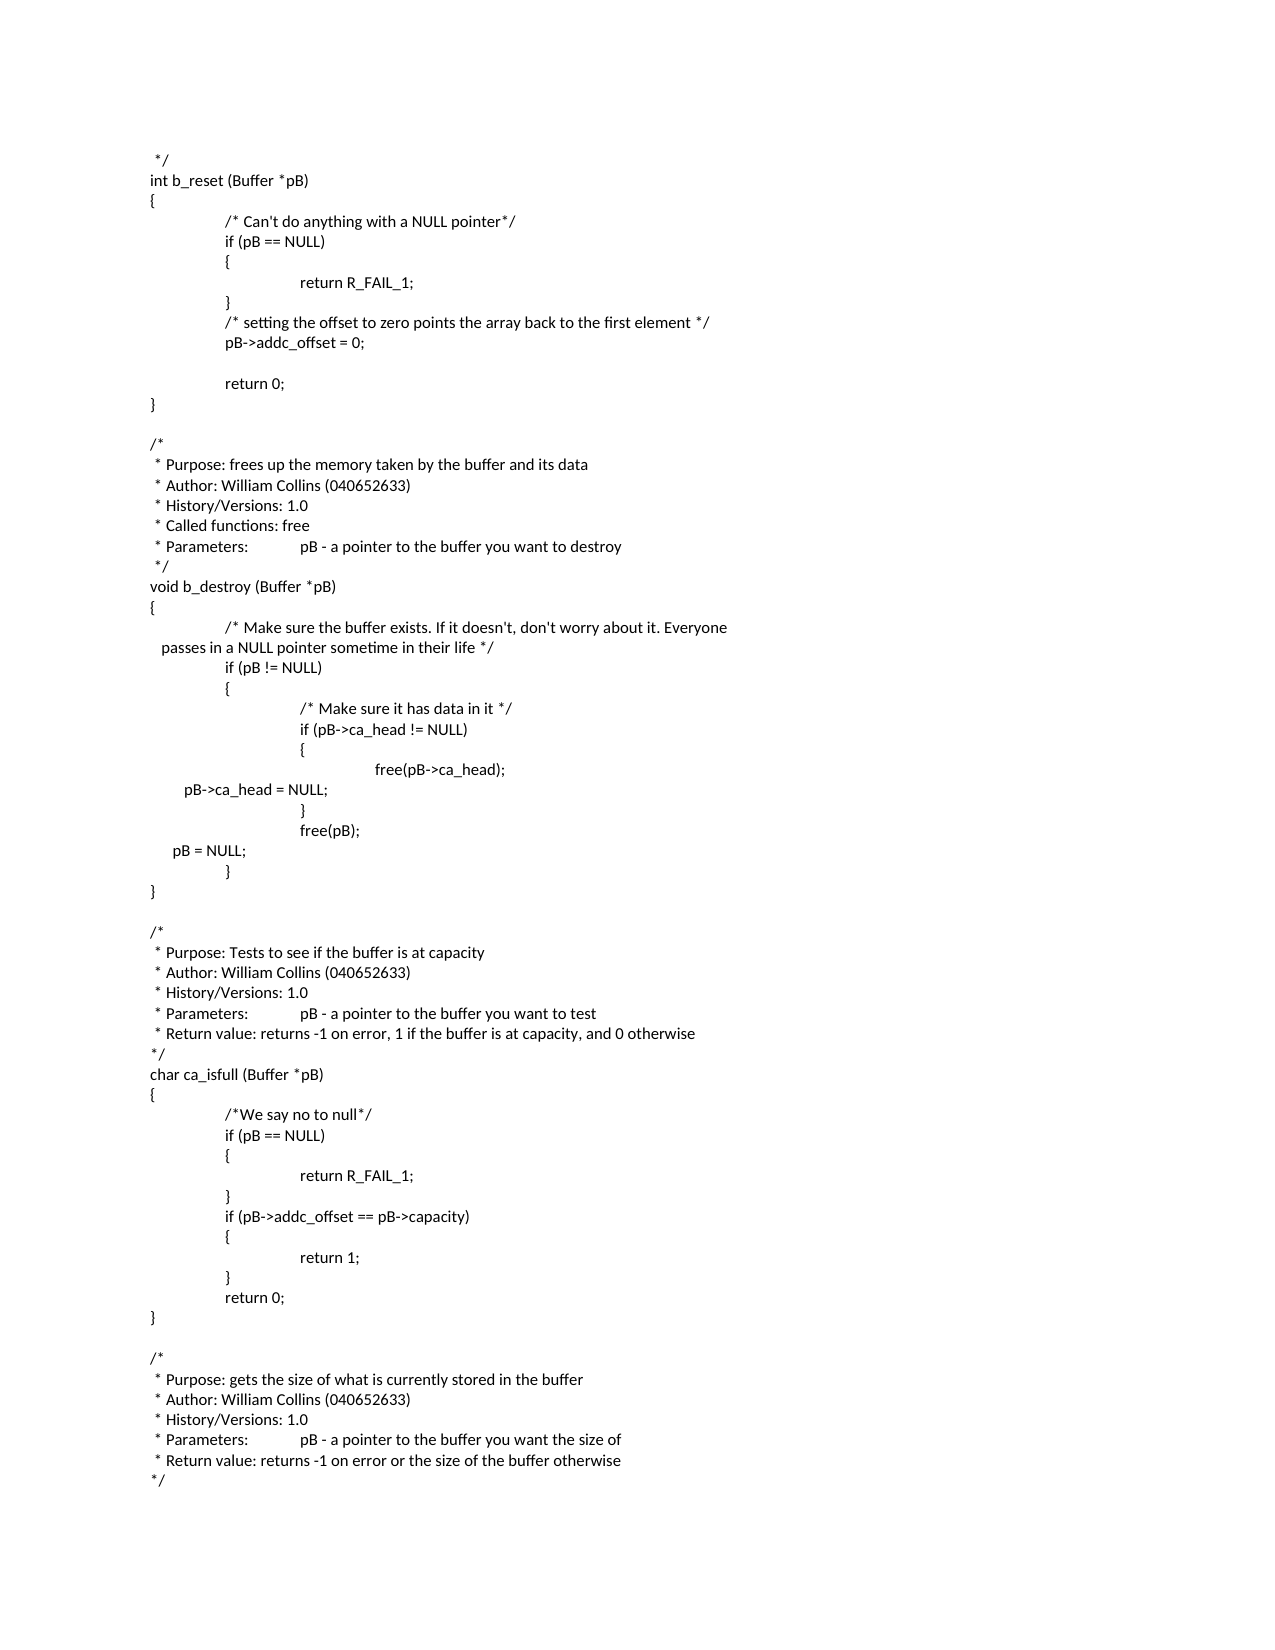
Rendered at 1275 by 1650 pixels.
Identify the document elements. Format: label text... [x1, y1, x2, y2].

text /* Make sure it has data in it */ [150, 698, 1125, 719]
text free(pB->ca_head); [150, 759, 1125, 780]
text * Return value: returns -1 on error, 1 if the buffer is at capacity, and 0 otherwise [150, 1023, 1125, 1044]
text if (pB->addc_offset == pB->capacity) [150, 1206, 1125, 1227]
text * History/Versions: 1.0 [150, 983, 1125, 1003]
text if (pB != NULL) [150, 658, 1125, 678]
text free(pB); [150, 820, 1125, 841]
text /*We say no to null*/ [150, 1105, 1125, 1125]
text * Author: William Collins (040652633) [150, 962, 1125, 983]
text /* Make sure the buffer exists. If it doesn't, don't worry about it. Everyone [150, 617, 1125, 637]
text * Parameters: pB - a pointer to the buffer you want to test [150, 1003, 1125, 1023]
text { [150, 1227, 1125, 1247]
text pB = NULL; [150, 841, 1125, 861]
text } [150, 292, 1125, 312]
text * Author: William Collins (040652633) [150, 1389, 1125, 1409]
text /* [150, 1348, 1125, 1369]
text void b_destroy (Buffer *pB) [150, 577, 1125, 597]
text } [150, 1267, 1125, 1287]
text } [150, 1186, 1125, 1206]
text */ [150, 1044, 1125, 1064]
text if (pB == NULL) [150, 231, 1125, 252]
text { [150, 739, 1125, 759]
text */ [150, 150, 1125, 170]
text { [150, 191, 1125, 211]
text /* setting the offset to zero points the array back to the first element */ [150, 312, 1125, 333]
text return 0; [150, 1287, 1125, 1308]
text /* [150, 434, 1125, 455]
text * Called functions: free [150, 516, 1125, 536]
text return R_FAIL_1; [150, 1166, 1125, 1186]
text passes in a NULL pointer sometime in their life */ [150, 637, 1125, 658]
text return 1; [150, 1247, 1125, 1267]
text * Parameters: pB - a pointer to the buffer you want the size of [150, 1430, 1125, 1450]
text { [150, 1084, 1125, 1105]
text * Purpose: gets the size of what is currently stored in the buffer [150, 1369, 1125, 1389]
text } [150, 394, 1125, 414]
text * Parameters: pB - a pointer to the buffer you want to destroy [150, 536, 1125, 556]
text char ca_isfull (Buffer *pB) [150, 1064, 1125, 1084]
text * Purpose: Tests to see if the buffer is at capacity [150, 942, 1125, 962]
text */ [150, 556, 1125, 577]
text } [150, 800, 1125, 820]
text */ [150, 1470, 1125, 1491]
text if (pB->ca_head != NULL) [150, 719, 1125, 739]
text return 0; [150, 373, 1125, 394]
text { [150, 678, 1125, 698]
text * Author: William Collins (040652633) [150, 475, 1125, 495]
text pB->ca_head = NULL; [150, 780, 1125, 800]
text } [150, 881, 1125, 902]
text * History/Versions: 1.0 [150, 1409, 1125, 1430]
text if (pB == NULL) [150, 1125, 1125, 1145]
text } [150, 1308, 1125, 1328]
text pB->addc_offset = 0; [150, 333, 1125, 353]
text { [150, 252, 1125, 272]
text * History/Versions: 1.0 [150, 495, 1125, 516]
text /* Can't do anything with a NULL pointer*/ [150, 211, 1125, 231]
text /* [150, 922, 1125, 942]
text { [150, 1145, 1125, 1166]
text * Purpose: frees up the memory taken by the buffer and its data [150, 455, 1125, 475]
text return R_FAIL_1; [150, 272, 1125, 292]
text } [150, 861, 1125, 881]
text { [150, 597, 1125, 617]
text * Return value: returns -1 on error or the size of the buffer otherwise [150, 1450, 1125, 1470]
text int b_reset (Buffer *pB) [150, 170, 1125, 191]
